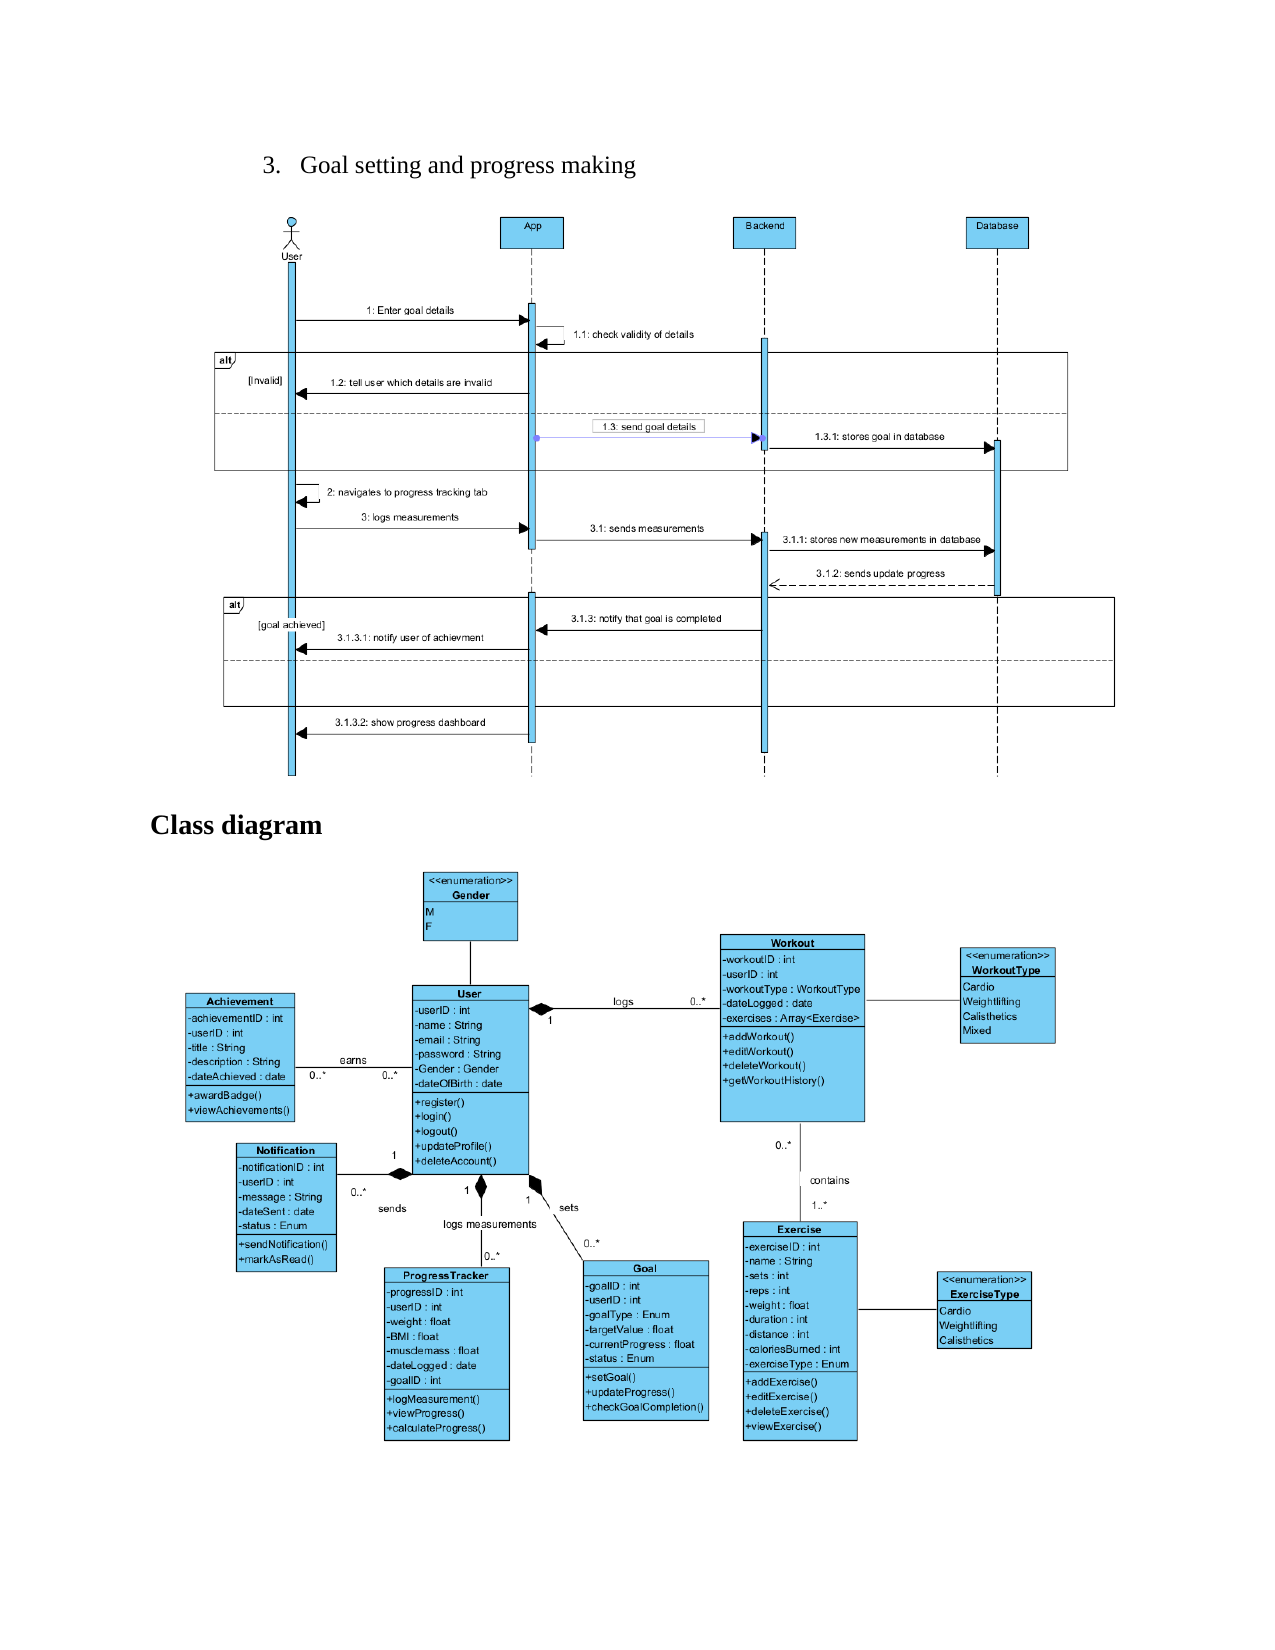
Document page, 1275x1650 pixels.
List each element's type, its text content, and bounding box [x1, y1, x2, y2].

picture [150, 207, 1222, 780]
text Class diagram [150, 808, 1125, 841]
list Goal setting and progress making [262, 150, 1125, 179]
picture [150, 870, 1125, 1446]
